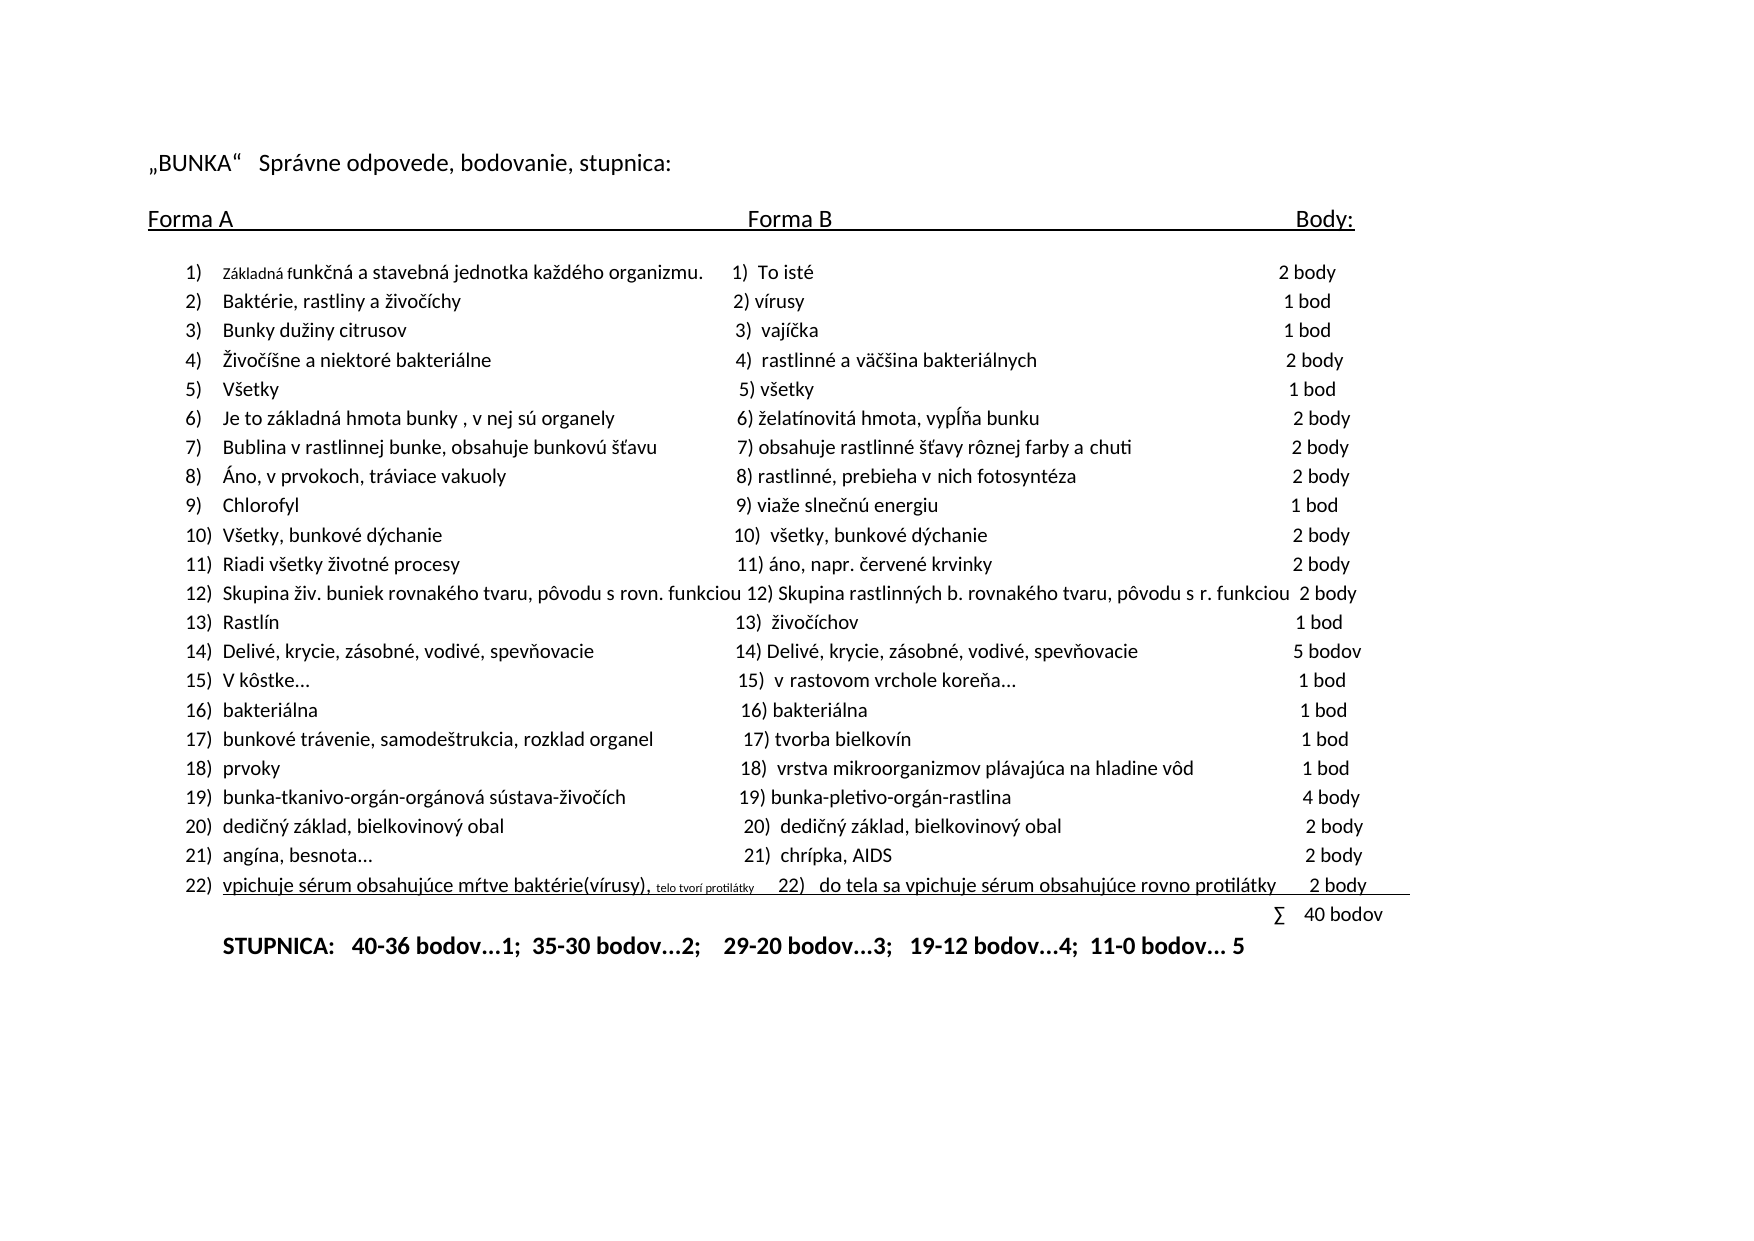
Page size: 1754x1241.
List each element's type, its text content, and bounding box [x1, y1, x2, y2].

list Živočíšne a niektoré bakteriálne 4) rastlinné a väčšina bakteriálnych 2 body [185, 347, 1606, 372]
list Všetky, bunkové dýchanie 10) všetky, bunkové dýchanie 2 body [185, 522, 1606, 547]
list Baktérie, rastliny a živočíchy 2) vírusy 1 bod [185, 288, 1606, 314]
list bakteriálna 16) bakteriálna 1 bod [185, 697, 1606, 722]
text „BUNKA“ Správne odpovede, bodovanie, stupnica: [148, 148, 1606, 178]
list Delivé, krycie, zásobné, vodivé, spevňovacie 14) Delivé, krycie, zásobné, vodivé, spevňovacie 5 bodov [185, 638, 1606, 664]
list bunkové trávenie, samodeštrukcia, rozklad organel 17) tvorba bielkovín 1 bod [185, 726, 1606, 751]
list Bublina v rastlinnej bunke, obsahuje bunkovú šťavu 7) obsahuje rastlinné šťavy rôznej farby a chuti 2 body [185, 434, 1606, 460]
list angína, besnota... 21) chrípka, AIDS 2 body [185, 843, 1606, 868]
list Riadi všetky životné procesy 11) áno, napr. červené krvinky 2 body [185, 551, 1606, 576]
text Forma A Forma B Body: [148, 203, 1606, 234]
list Základná funkčná a stavebná jednotka každého organizmu. 1) To isté 2 body [185, 259, 1606, 285]
list Rastlín 13) živočíchov 1 bod [185, 609, 1606, 635]
list vpichuje sérum obsahujúce mŕtve baktérie(vírusy), telo tvorí protilátky 22) do tela sa vpichuje sérum obsahujúce rovno protilátky 2 body [185, 872, 1606, 897]
list Chlorofyl 9) viaže slnečnú energiu 1 bod [185, 493, 1606, 518]
list prvoky 18) vrstva mikroorganizmov plávajúca na hladine vôd 1 bod [185, 755, 1606, 781]
list dedičný základ, bielkovinový obal 20) dedičný základ, bielkovinový obal 2 body [185, 813, 1606, 839]
list V kôstke... 15) v rastovom vrchole koreňa... 1 bod [185, 668, 1606, 693]
list Bunky dužiny citrusov 3) vajíčka 1 bod [185, 318, 1606, 343]
list ∑ 40 bodov [223, 901, 1606, 926]
list Je to základná hmota bunky , v nej sú organely 6) želatínovitá hmota, vypĺňa bunku 2 body [185, 405, 1606, 431]
list Všetky 5) všetky 1 bod [185, 376, 1606, 401]
list STUPNICA: 40-36 bodov...1; 35-30 bodov...2; 29-20 bodov...3; 19-12 bodov...4; 11-0 bodov... 5 [223, 930, 1606, 961]
list bunka-tkanivo-orgán-orgánová sústava-živočích 19) bunka-pletivo-orgán-rastlina 4 body [185, 784, 1606, 810]
list Skupina živ. buniek rovnakého tvaru, pôvodu s rovn. funkciou 12) Skupina rastlinných b. rovnakého tvaru, pôvodu s r. funkciou 2 body [185, 580, 1606, 606]
list Áno, v prvokoch, tráviace vakuoly 8) rastlinné, prebieha v nich fotosyntéza 2 body [185, 463, 1606, 489]
